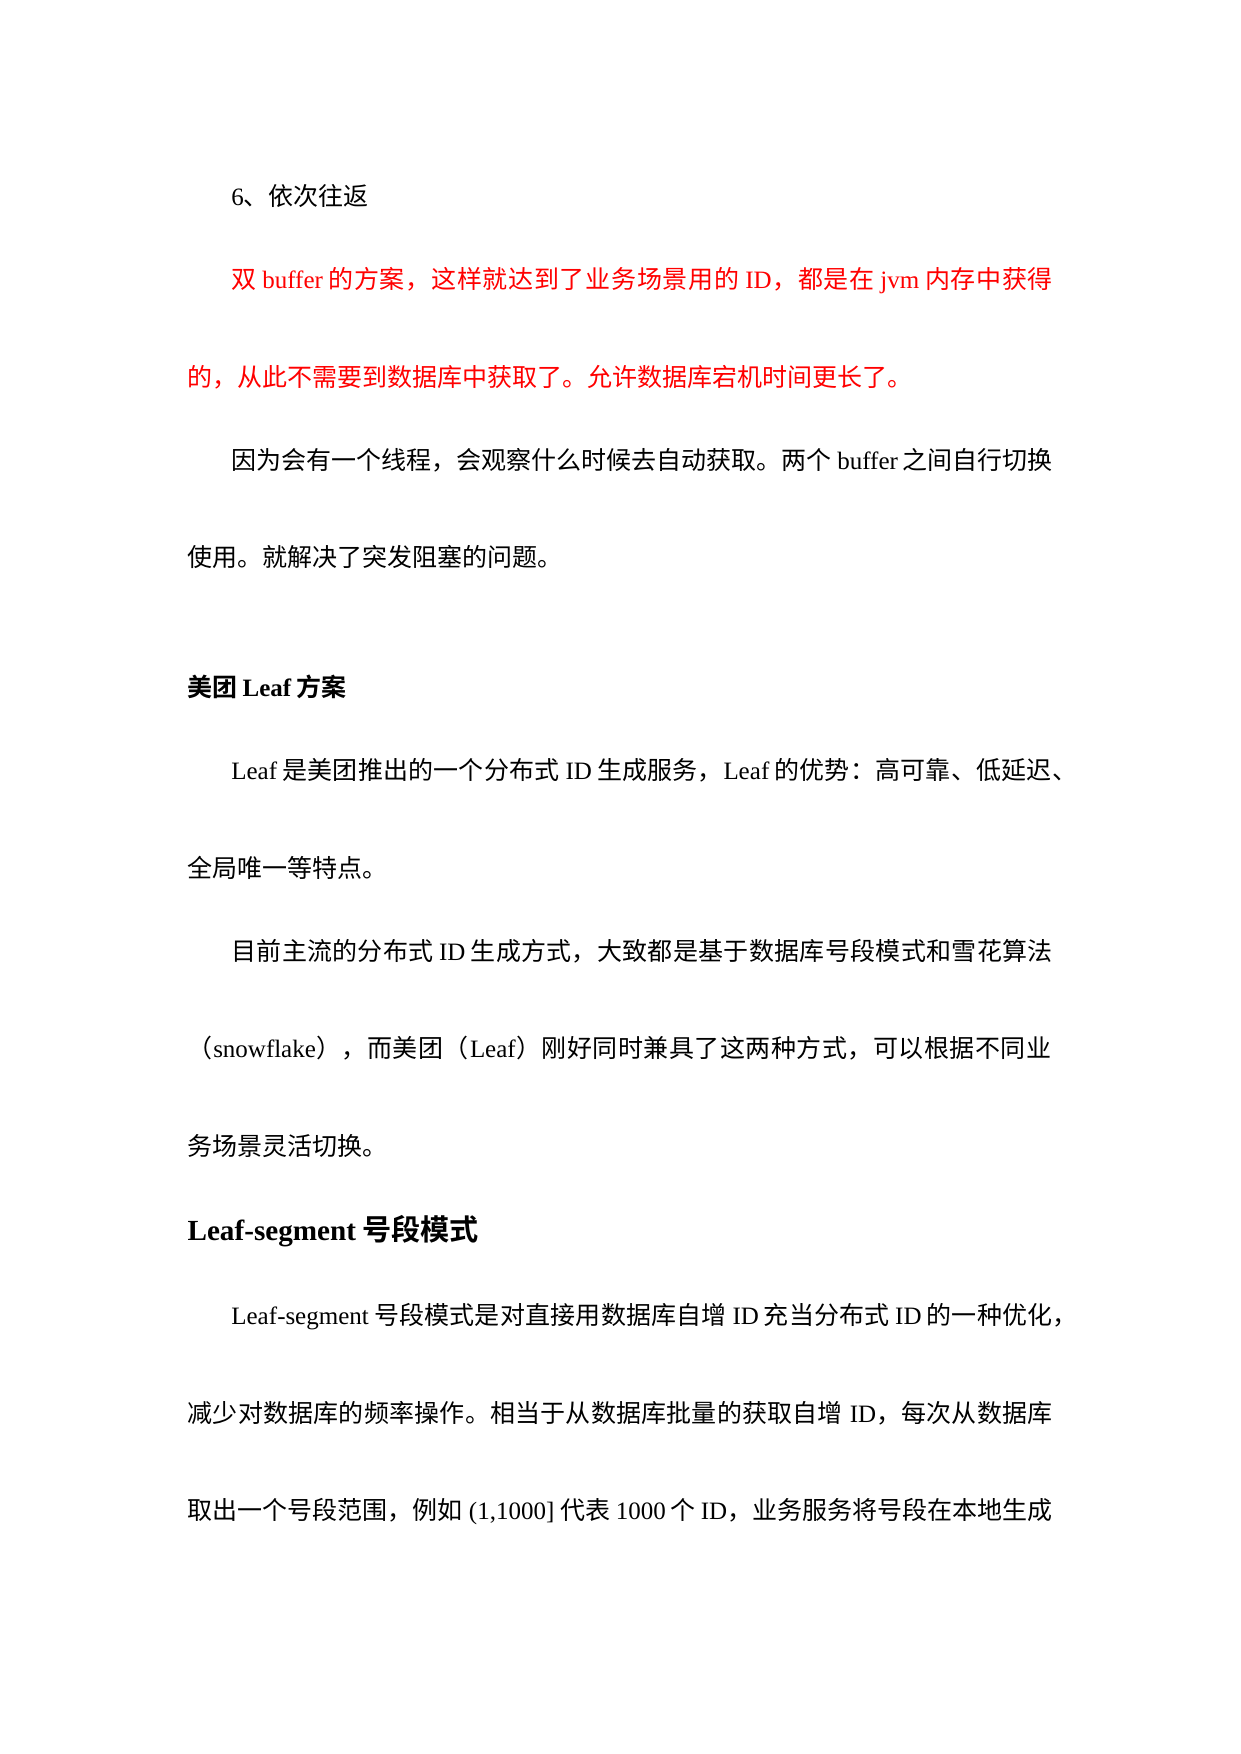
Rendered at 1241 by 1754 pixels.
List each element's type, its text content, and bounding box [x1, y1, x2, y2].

subtitle 美团Leaf方案 [187, 653, 1053, 718]
subtitle Leaf-segment号段模式 [187, 1195, 1053, 1260]
text Leaf-segment号段模式是对直接用数据库自增ID充当分布式ID的一种优化，减少对数据库的频率操作。相当于从数据库批量的获取自增ID，每次从数据库取出一个号段范围，例如 (1,1000] 代表1000个ID，业务服务将号段在本地生成1~1000的自增ID并加载到内存。 [187, 1281, 1053, 1541]
text 6、依次往返 [187, 162, 1053, 227]
text 双buffer的方案，这样就达到了业务场景用的ID，都是在jvm内存中获得的，从此不需要到数据库中获取了。允许数据库宕机时间更长了。 [187, 245, 1053, 408]
text Leaf是美团推出的一个分布式ID生成服务，Leaf的优势：高可靠、低延迟、全局唯一等特点。 [187, 736, 1053, 899]
text 因为会有一个线程，会观察什么时候去自动获取。两个buffer之间自行切换使用。就解决了突发阻塞的问题。 [187, 426, 1053, 588]
text 目前主流的分布式ID生成方式，大致都是基于数据库号段模式和雪花算法（snowflake），而美团（Leaf）刚好同时兼具了这两种方式，可以根据不同业务场景灵活切换。 [187, 917, 1053, 1177]
